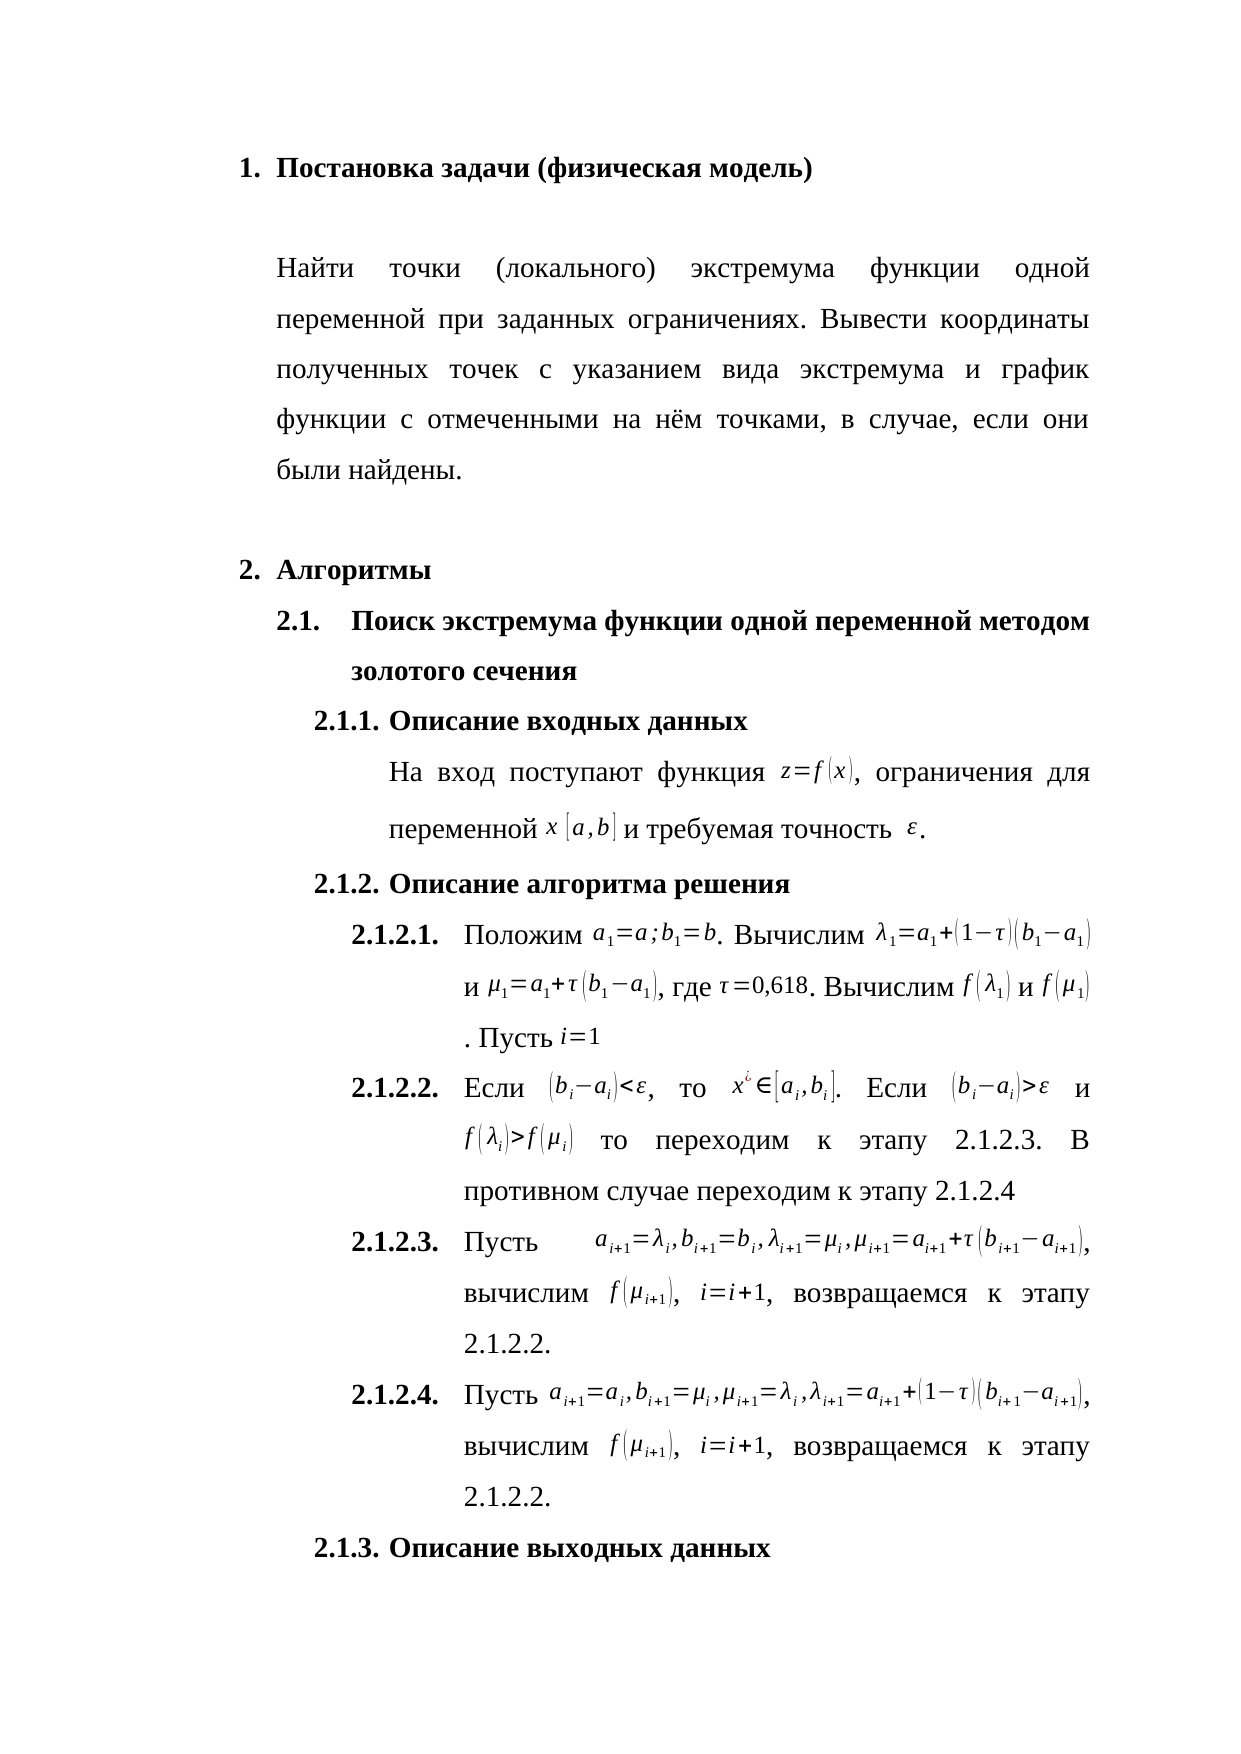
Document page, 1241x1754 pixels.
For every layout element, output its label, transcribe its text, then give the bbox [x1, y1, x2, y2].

list Описание входных данных [314, 703, 1090, 737]
list Поиск экстремума функции одной переменной методом золотого сечения [276, 603, 1090, 687]
list Найти точки (локального) экстремума функции одной переменной при заданных ограничениях. Вывести координаты полученных точек с указанием вида экстремума и график функции с отмеченными на нём точками, в случае, если они были найдены. [276, 251, 1090, 485]
list Пусть , вычислим , , возвращаемся к этапу 2.1.2.2. [351, 1223, 1090, 1360]
list Положим . Вычислим и , где . Вычислим и . Пусть [351, 917, 1090, 1053]
list На вход поступают функция , ограничения для переменной и требуемая точность . [389, 754, 1090, 847]
list Пусть , вычислим , , возвращаемся к этапу 2.1.2.2. [351, 1377, 1090, 1513]
list Алгоритмы [239, 552, 1090, 586]
list Если , то . Если и то переходим к этапу 2.1.2.3. В противном случае переходим к этапу 2.1.2.4 [351, 1070, 1090, 1207]
list Постановка задачи (физическая модель) [239, 150, 1090, 183]
list Описание алгоритма решения [314, 867, 1090, 900]
list Описание выходных данных [314, 1530, 1090, 1563]
